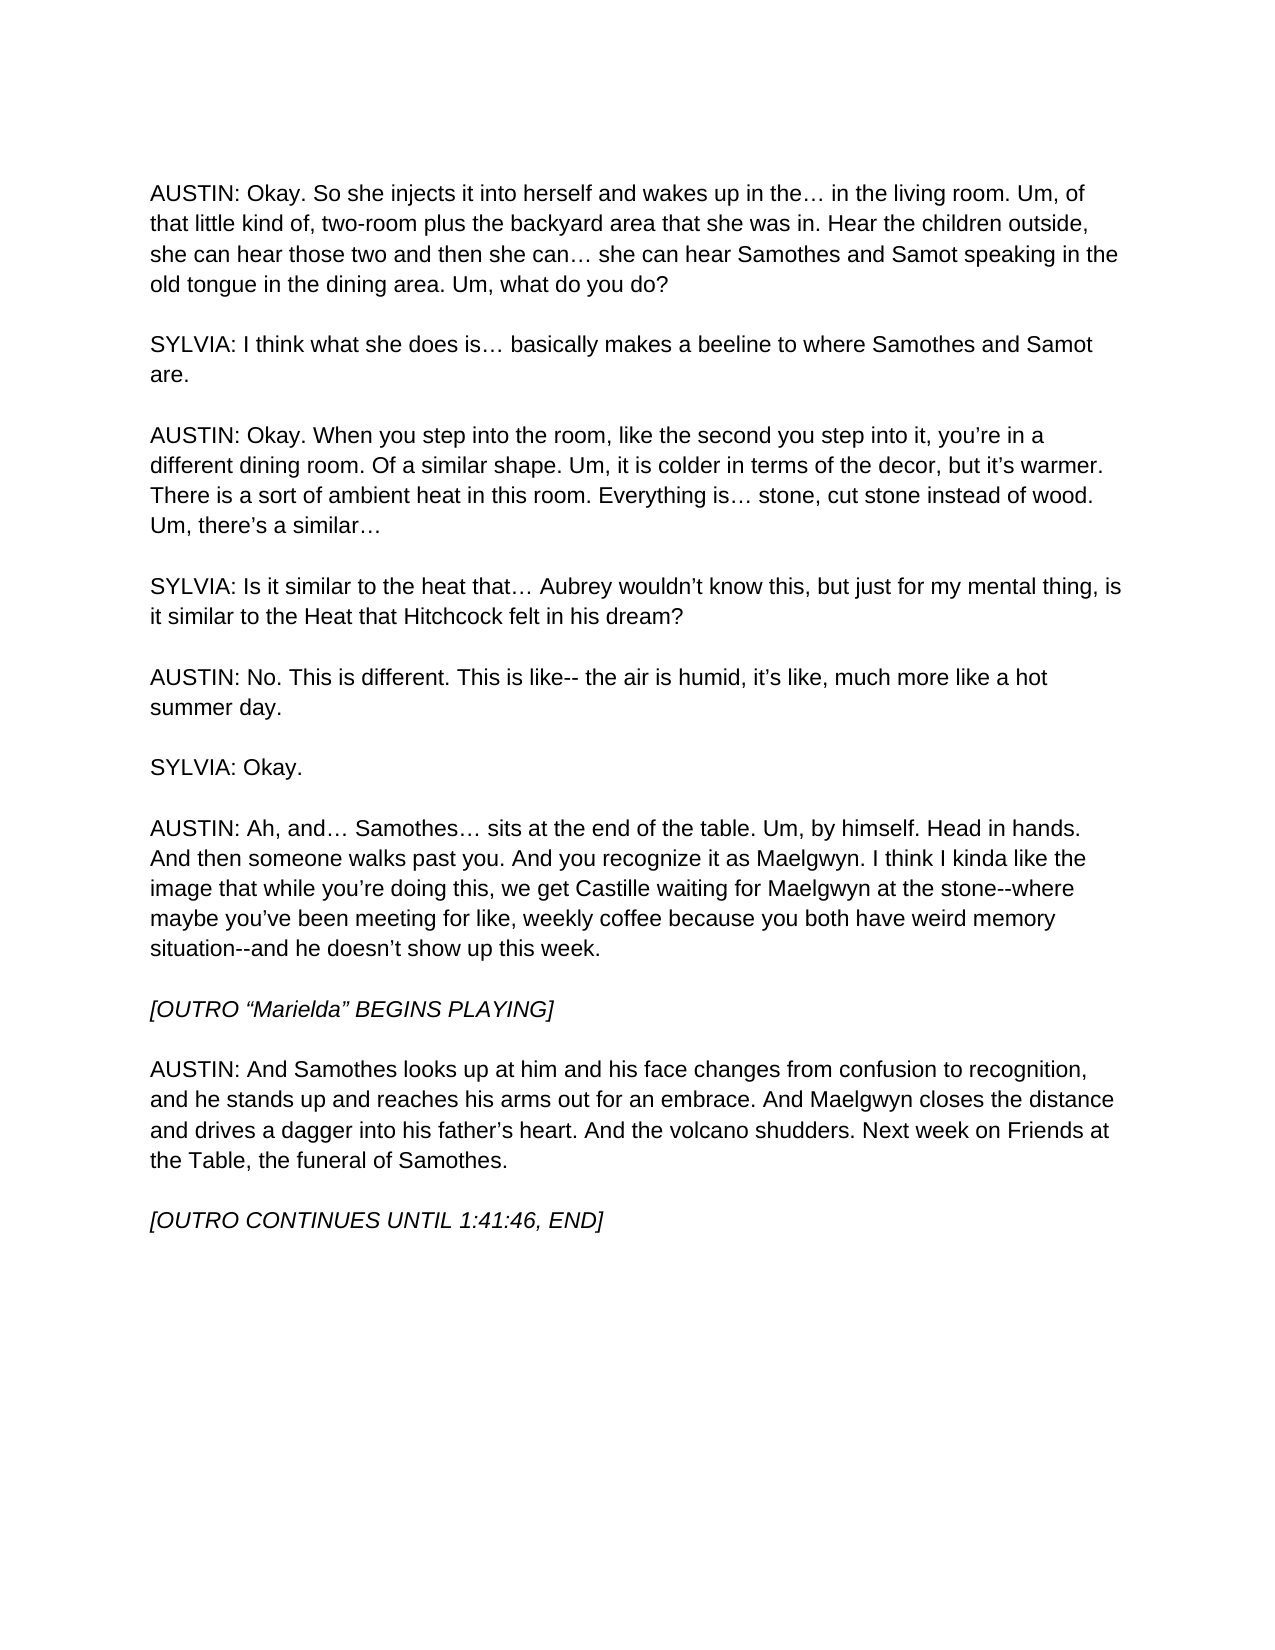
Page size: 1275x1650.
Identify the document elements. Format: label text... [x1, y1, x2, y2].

text [OUTRO “Marielda” BEGINS PLAYING] [150, 996, 1125, 1022]
text AUSTIN: Okay. When you step into the room, like the second you step into it, you’re in a different dining room. Of a similar shape. Um, it is colder in terms of the decor, but it’s warmer. There is a sort of ambient heat in this room. Everything is… stone, cut stone instead of wood. Um, there’s a similar… [150, 422, 1125, 539]
text SYLVIA: Is it similar to the heat that… Aubrey wouldn’t know this, but just for my mental thing, is it similar to the Heat that Hitchcock felt in his dream? [150, 573, 1125, 629]
text SYLVIA: I think what she does is… basically makes a beeline to where Samothes and Samot are. [150, 331, 1125, 388]
text AUSTIN: No. This is different. This is like-- the air is humid, it’s like, much more like a hot summer day. [150, 663, 1125, 720]
text AUSTIN: Okay. So she injects it into herself and wakes up in the… in the living room. Um, of that little kind of, two-room plus the backyard area that she was in. Hear the children outside, she can hear those two and then she can… she can hear Samothes and Samot speaking in the old tongue in the dining area. Um, what do you do? [150, 180, 1125, 297]
text [OUTRO CONTINUES UNTIL 1:41:46, END] [150, 1207, 1125, 1234]
text SYLVIA: Okay. [150, 754, 1125, 781]
text AUSTIN: And Samothes looks up at him and his face changes from confusion to recognition, and he stands up and reaches his arms out for an embrace. And Maelgwyn closes the distance and drives a dagger into his father’s heart. And the volcano shudders. Next week on Friends at the Table, the funeral of Samothes. [150, 1056, 1125, 1173]
text AUSTIN: Ah, and… Samothes… sits at the end of the table. Um, by himself. Head in hands. And then someone walks past you. And you recognize it as Maelgwyn. I think I kinda like the image that while you’re doing this, we get Castille waiting for Maelgwyn at the stone--where maybe you’ve been meeting for like, weekly coffee because you both have weird memory situation--and he doesn’t show up this week. [150, 814, 1125, 962]
